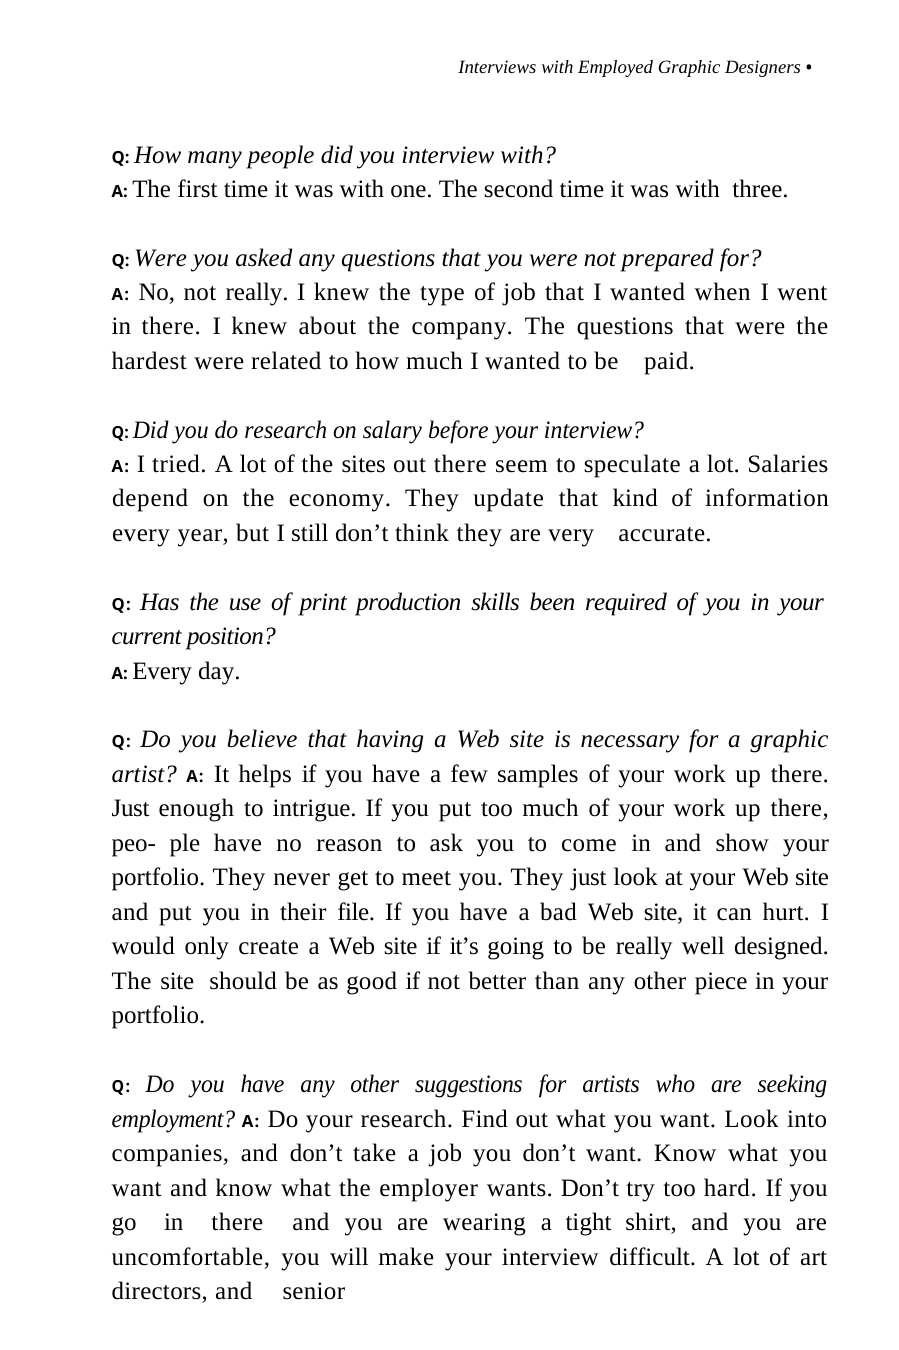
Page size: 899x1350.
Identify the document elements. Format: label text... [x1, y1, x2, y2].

text A: No, not really. I knew the type of job that I wanted when I went in there. I knew about the company. The questions that were the hardest were related to how much I wanted to be paid. [111, 277, 828, 375]
text A: I tried. A lot of the sites out there seem to speculate a lot. Salaries depend on the economy. They update that kind of information every year, but I still don’t think they are very accurate. [111, 449, 829, 547]
text A: The first time it was with one. The second time it was with three. [111, 174, 841, 203]
text Q: Did you do research on salary before your interview? [111, 415, 841, 443]
text Q: Has the use of print production skills been required of you in your current position? [111, 587, 825, 650]
text Q: Do you have any other suggestions for artists who are seeking employment? A: Do your research. Find out what you want. Look into companies, and don’t take a job you don’t want. Know what you want and know what the employer wants. Don’t try too hard. If you go in there and you are wearing a tight shirt, and you are uncomfortable, you will make your interview difficult. A lot of art directors, and senior [111, 1069, 827, 1305]
text Q: Do you believe that having a Web site is necessary for a graphic artist? A: It helps if you have a few samples of your work up there. Just enough to intrigue. If you put too much of your work up there, peo- ple have no reason to ask you to come in and show your portfolio. They never get to meet you. They just look at your Web site and put you in their file. If you have a bad Web site, it can hurt. I would only create a Web site if it’s going to be really well designed. The site should be as good if not better than any other piece in your portfolio. [111, 724, 829, 1029]
text Q: How many people did you interview with? [111, 140, 841, 168]
text A: Every day. [111, 656, 841, 684]
text Q: Were you asked any questions that you were not prepared for? [111, 243, 841, 271]
